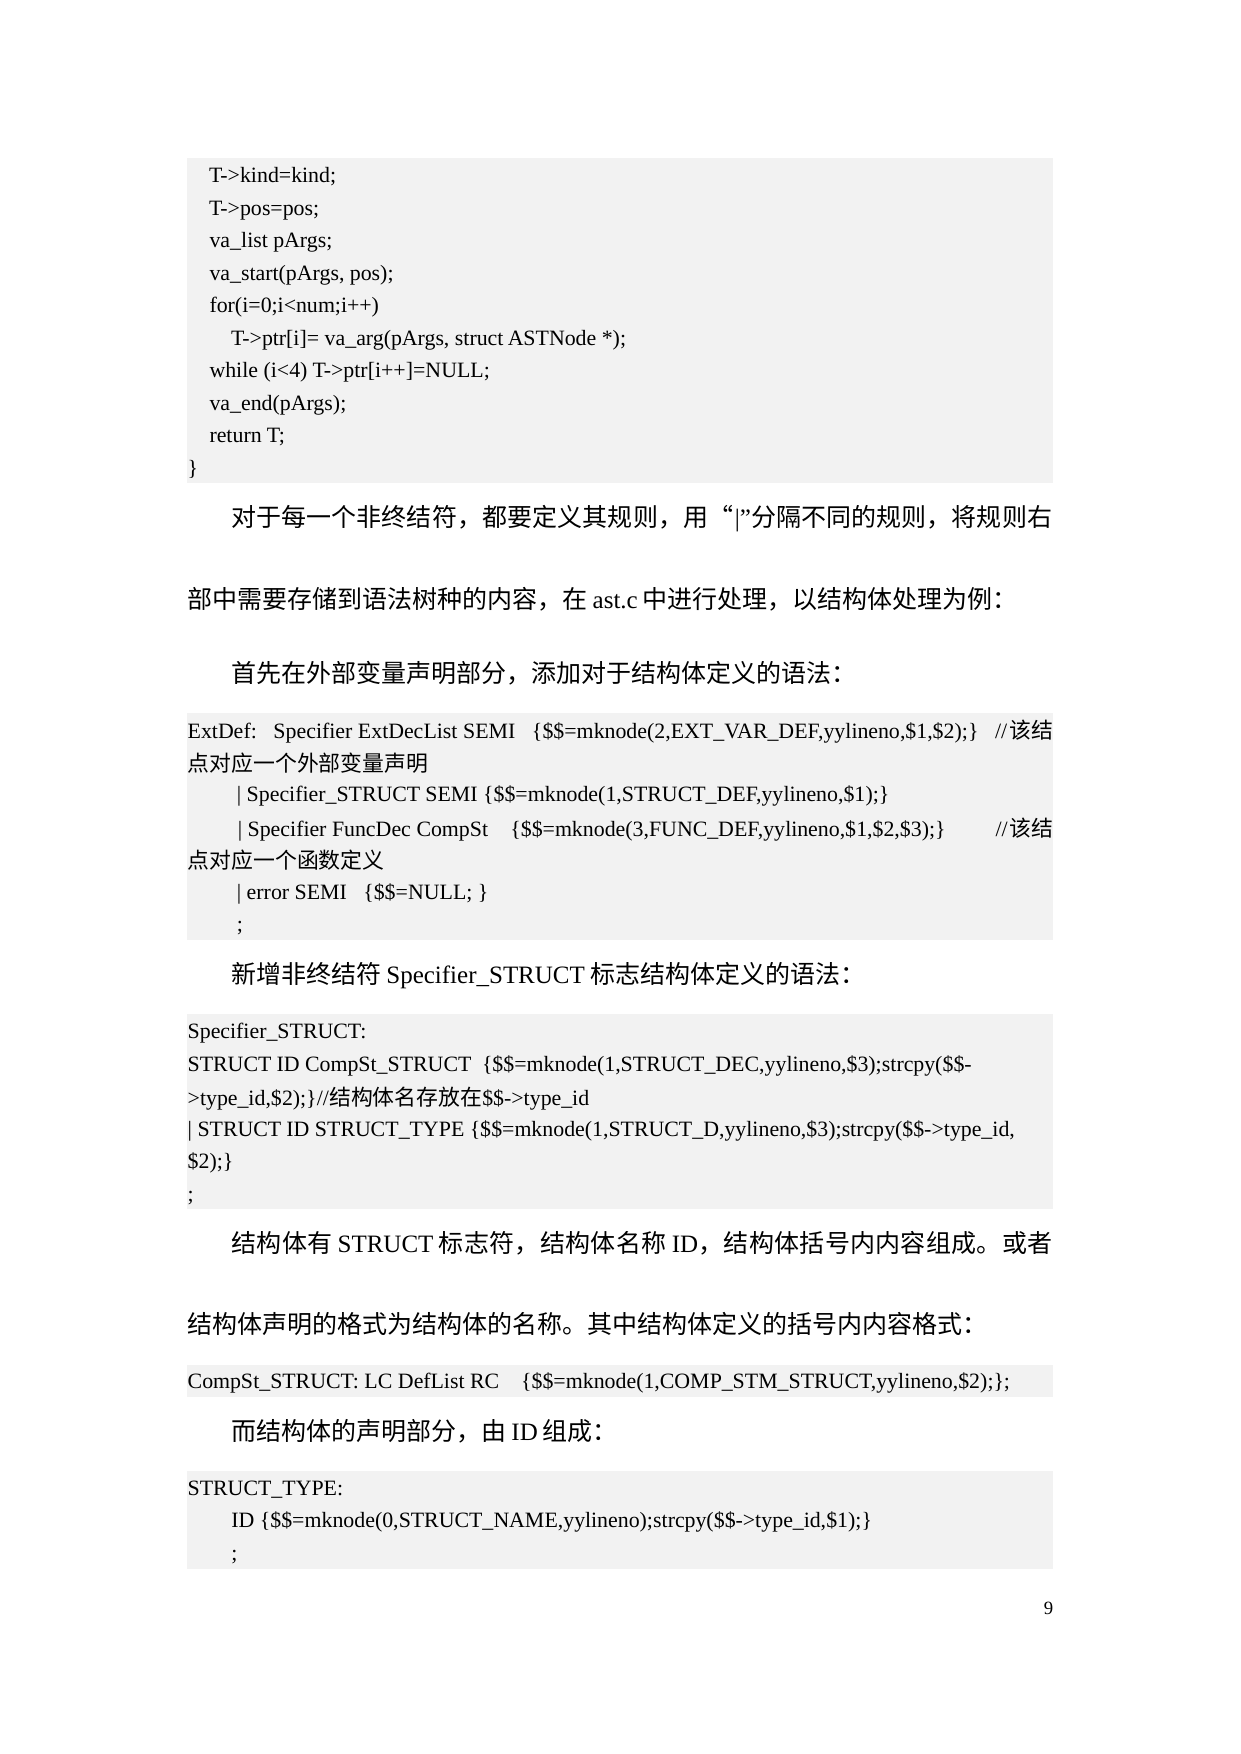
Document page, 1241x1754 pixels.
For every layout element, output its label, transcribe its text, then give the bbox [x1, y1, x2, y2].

text | STRUCT ID STRUCT_TYPE {$$=mknode(1,STRUCT_D,yylineno,$3);strcpy($$->type_id,$2);} [187, 1112, 1053, 1177]
text for(i=0;i<num;i++) [187, 288, 1053, 321]
text ExtDef: Specifier ExtDecList SEMI {$$=mknode(2,EXT_VAR_DEF,yylineno,$1,$2);} //该结点对应一个外部变量声明 [187, 713, 1053, 778]
text ; [187, 908, 1053, 940]
text while (i<4) T->ptr[i++]=NULL; [187, 353, 1053, 386]
text | Specifier_STRUCT SEMI {$$=mknode(1,STRUCT_DEF,yylineno,$1);} [187, 778, 1053, 810]
text ID {$$=mknode(0,STRUCT_NAME,yylineno);strcpy($$->type_id,$1);} [187, 1504, 1053, 1536]
text | error SEMI {$$=NULL; } [187, 875, 1053, 908]
text STRUCT_TYPE: [187, 1471, 1053, 1504]
text 对于每一个非终结符，都要定义其规则，用“|”分隔不同的规则，将规则右部中需要存储到语法树种的内容，在ast.c中进行处理，以结构体处理为例： [187, 483, 1053, 630]
text va_end(pArgs); [187, 386, 1053, 418]
text return T; [187, 418, 1053, 451]
text T->ptr[i]= va_arg(pArgs, struct ASTNode *); [187, 321, 1053, 353]
text STRUCT ID CompSt_STRUCT {$$=mknode(1,STRUCT_DEC,yylineno,$3);strcpy($$->type_id,$2);}//结构体名存放在$$->type_id [187, 1047, 1053, 1112]
text T->kind=kind; [187, 158, 1053, 191]
text 首先在外部变量声明部分，添加对于结构体定义的语法： [187, 639, 1053, 704]
text T->pos=pos; [187, 191, 1053, 223]
text } [187, 451, 1053, 483]
text va_start(pArgs, pos); [187, 256, 1053, 288]
text 结构体有STRUCT标志符，结构体名称ID，结构体括号内内容组成。或者结构体声明的格式为结构体的名称。其中结构体定义的括号内内容格式： [187, 1209, 1053, 1356]
text 而结构体的声明部分，由ID组成： [187, 1397, 1053, 1462]
text ; [187, 1536, 1053, 1569]
text ; [187, 1177, 1053, 1209]
text Specifier_STRUCT: [187, 1014, 1053, 1047]
text 新增非终结符Specifier_STRUCT标志结构体定义的语法： [187, 940, 1053, 1005]
text va_list pArgs; [187, 223, 1053, 256]
text | Specifier FuncDec CompSt {$$=mknode(3,FUNC_DEF,yylineno,$1,$2,$3);} //该结点对应一个函数定义 [187, 810, 1053, 875]
text CompSt_STRUCT: LC DefList RC {$$=mknode(1,COMP_STM_STRUCT,yylineno,$2);}; [187, 1365, 1053, 1397]
